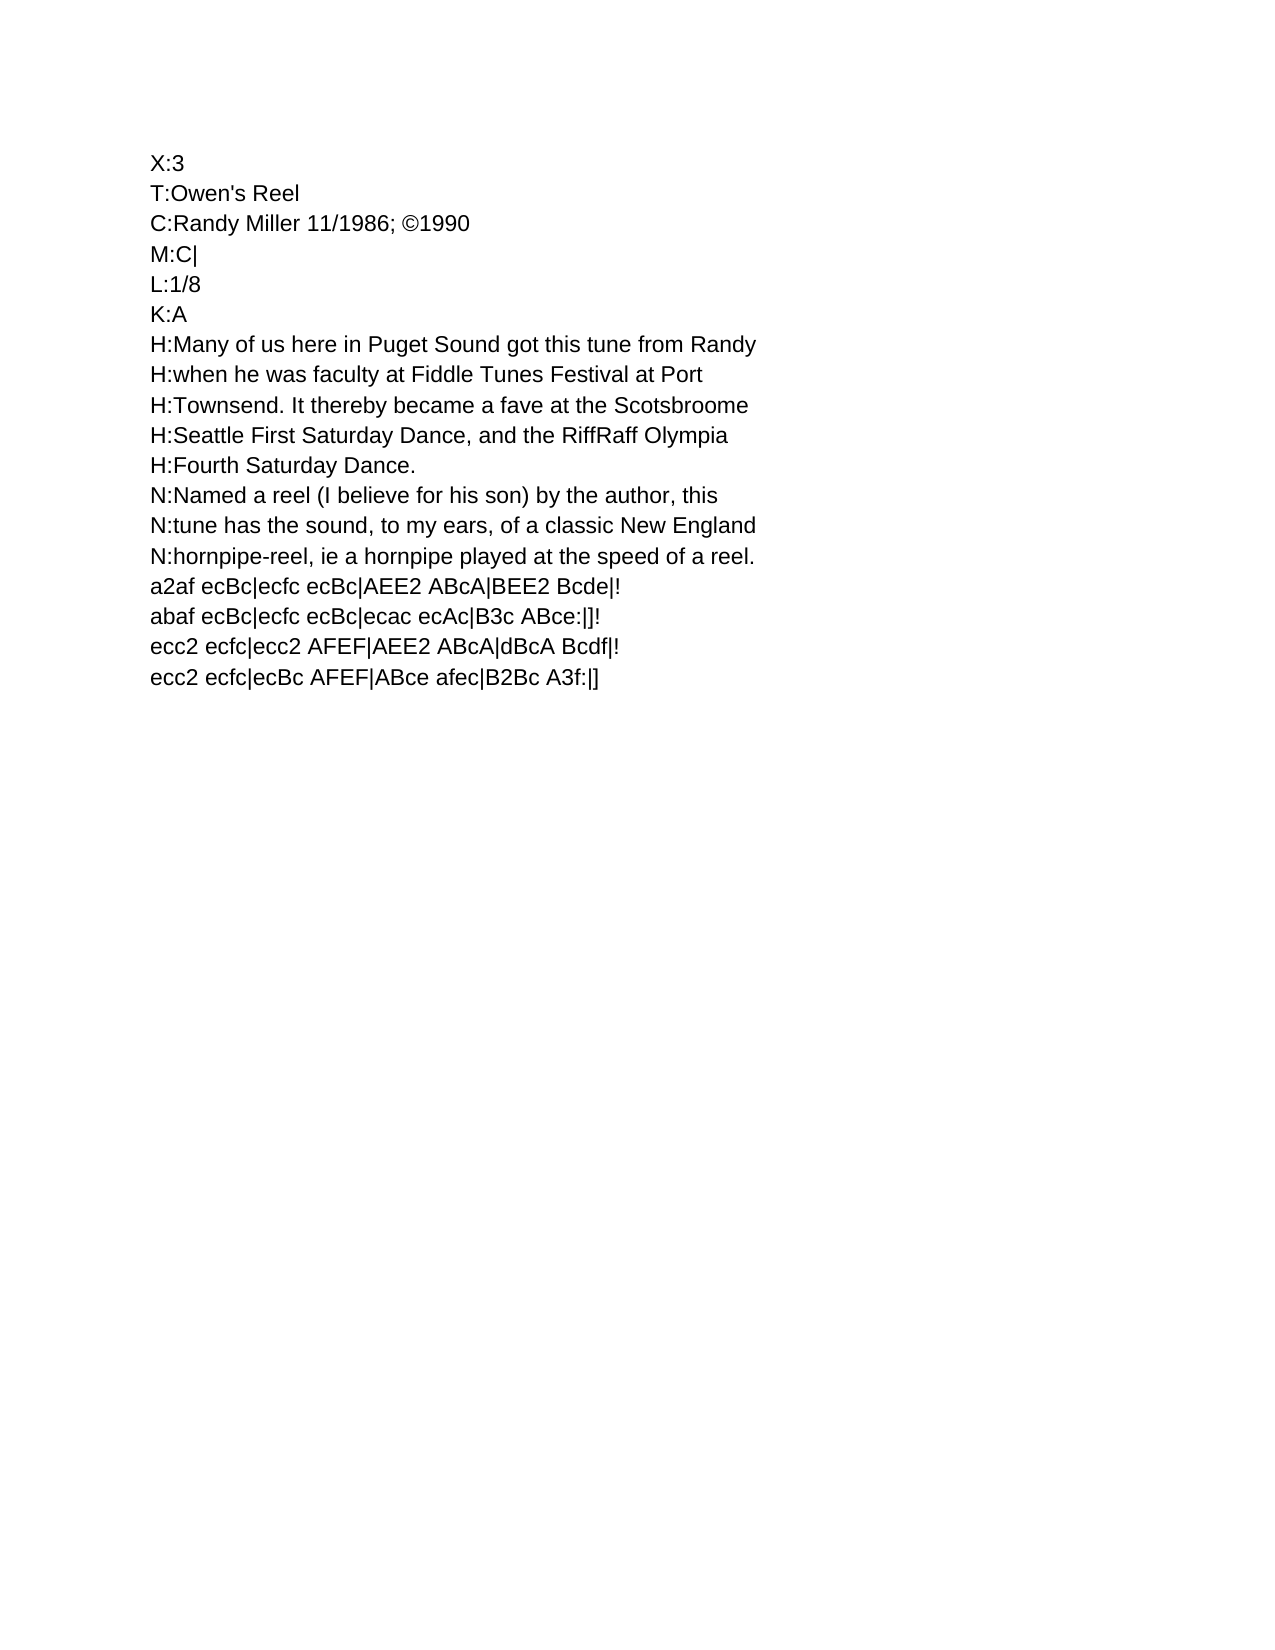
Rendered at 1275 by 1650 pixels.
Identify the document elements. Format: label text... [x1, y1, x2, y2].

text K:A [150, 301, 1125, 327]
text T:Owen's Reel [150, 180, 1125, 207]
text L:1/8 [150, 271, 1125, 297]
text ecc2 ecfc|ecBc AFEF|ABce afec|B2Bc A3f:|] [150, 663, 1125, 690]
text N:Named a reel (I believe for his son) by the author, this [150, 482, 1125, 509]
text ecc2 ecfc|ecc2 AFEF|AEE2 ABcA|dBcA Bcdf|! [150, 633, 1125, 660]
text C:Randy Miller 11/1986; ©1990 [150, 210, 1125, 237]
text abaf ecBc|ecfc ecBc|ecac ecAc|B3c ABce:|]! [150, 603, 1125, 629]
text H:Fourth Saturday Dance. [150, 452, 1125, 478]
text H:when he was faculty at Fiddle Tunes Festival at Port [150, 361, 1125, 388]
text H:Townsend. It thereby became a fave at the Scotsbroome [150, 392, 1125, 418]
text M:C| [150, 241, 1125, 267]
text H:Seattle First Saturday Dance, and the RiffRaff Olympia [150, 422, 1125, 448]
text X:3 [150, 150, 1125, 176]
text H:Many of us here in Puget Sound got this tune from Randy [150, 331, 1125, 358]
text N:tune has the sound, to my ears, of a classic New England [150, 512, 1125, 539]
text a2af ecBc|ecfc ecBc|AEE2 ABcA|BEE2 Bcde|! [150, 573, 1125, 599]
text N:hornpipe-reel, ie a hornpipe played at the speed of a reel. [150, 543, 1125, 569]
